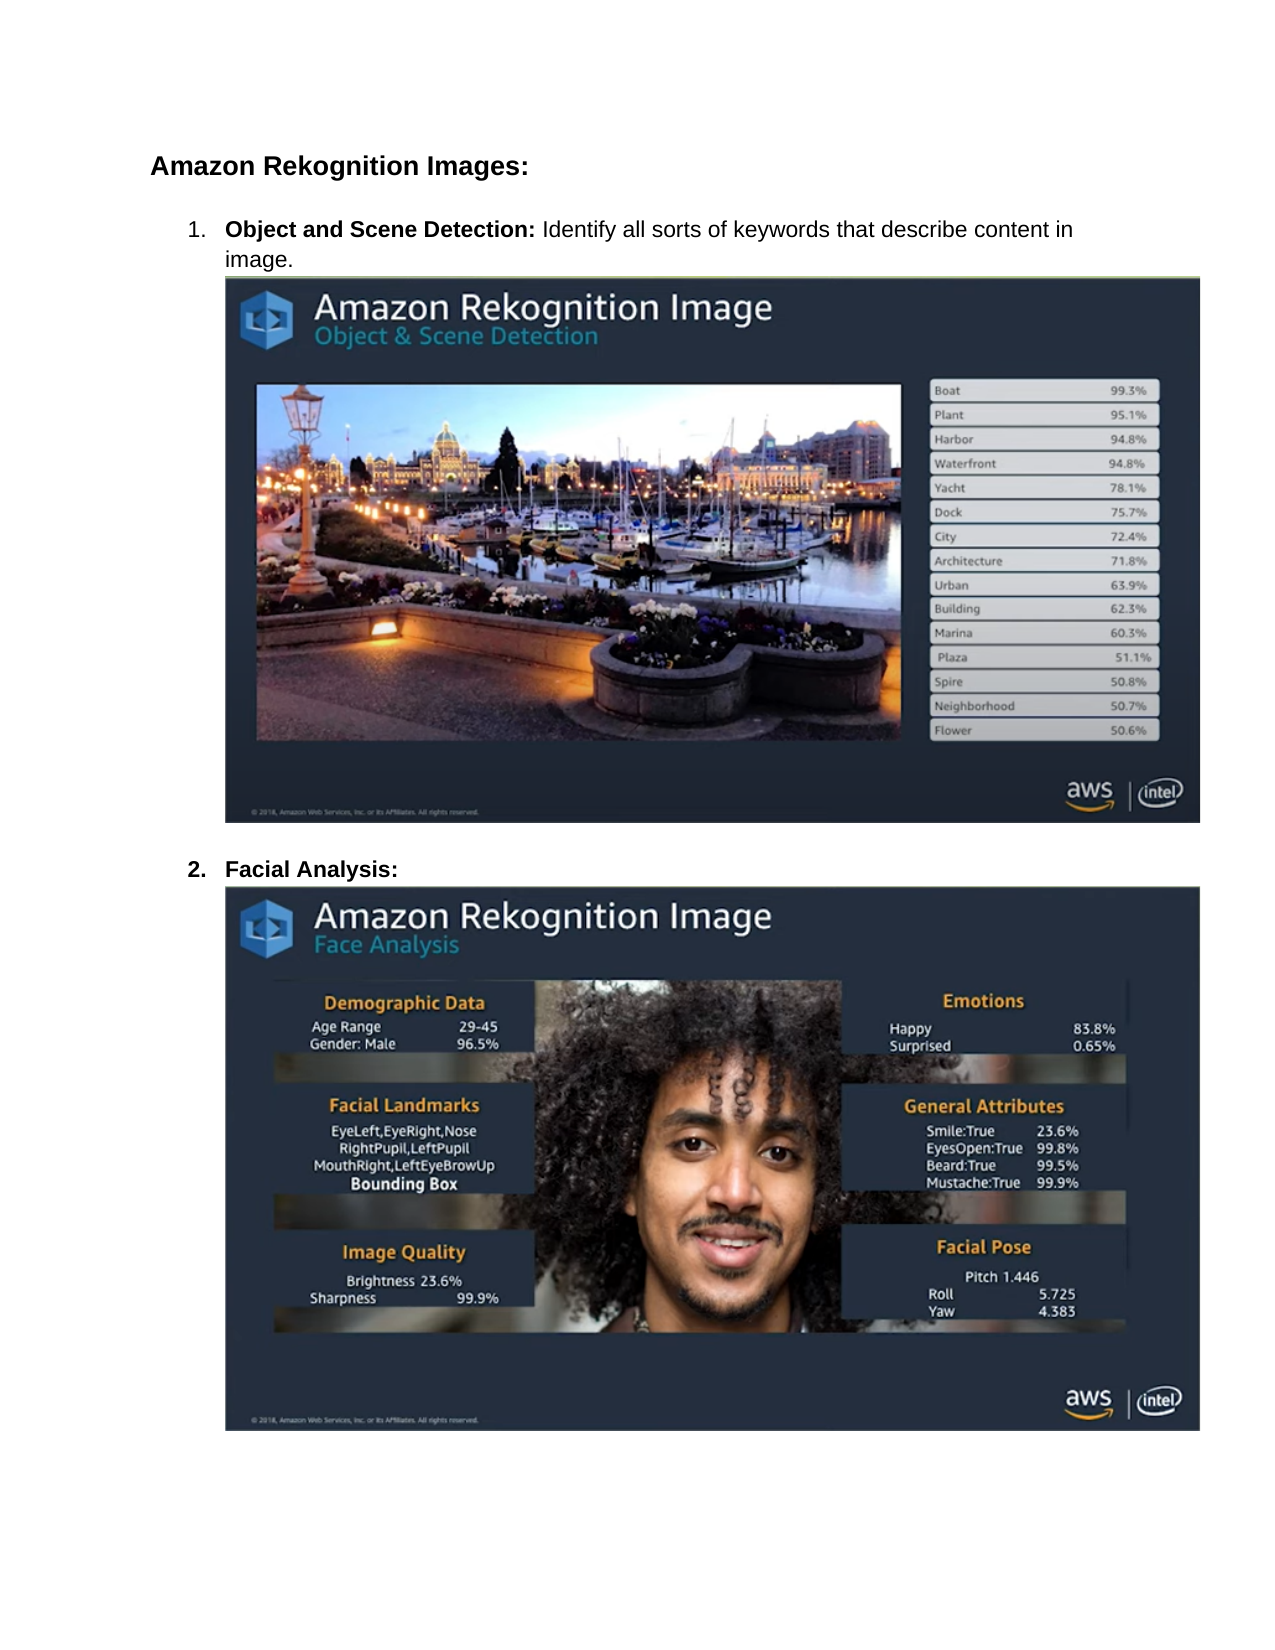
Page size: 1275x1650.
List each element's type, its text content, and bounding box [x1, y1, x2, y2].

list Object and Scene Detection: Identify all sorts of keywords that describe content in image. [187, 216, 1125, 273]
picture [225, 886, 1200, 1431]
text Amazon Rekognition Images: [150, 150, 1125, 181]
picture [225, 276, 1200, 823]
list Facial Analysis: [187, 856, 1125, 883]
